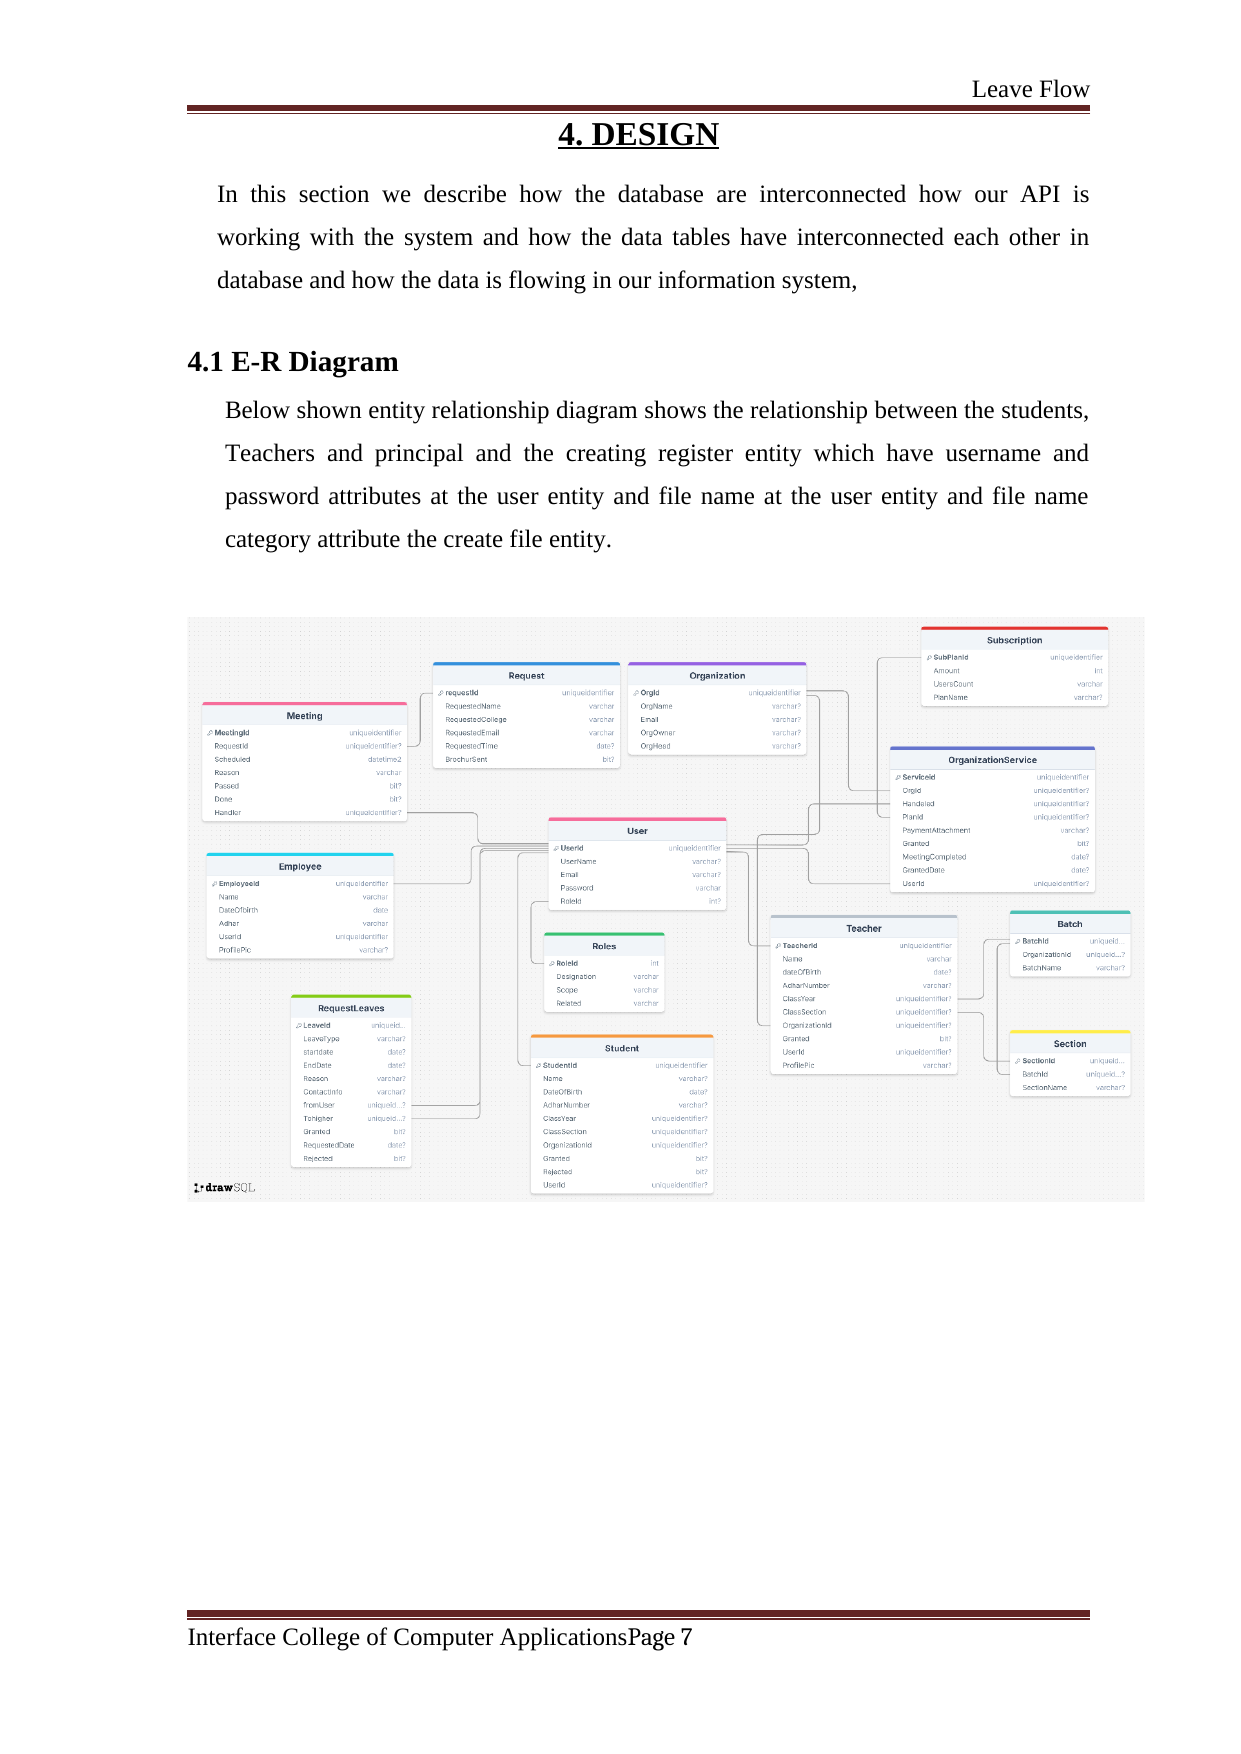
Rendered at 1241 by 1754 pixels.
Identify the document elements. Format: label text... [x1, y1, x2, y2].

list In this section we describe how the database are interconnected how our API is working with the system and how the data tables have interconnected each other in database and how the data is flowing in our information system, [217, 179, 1090, 294]
list 4.1 E-R Diagram [187, 344, 1090, 378]
text 4. DESIGN [187, 114, 1090, 152]
list Below shown entity relationship diagram shows the relationship between the students, Teachers and principal and the creating register entity which have username and password attributes at the user entity and file name at the user entity and file name category attribute the create file entity. [225, 395, 1090, 553]
picture [187, 617, 1145, 1202]
